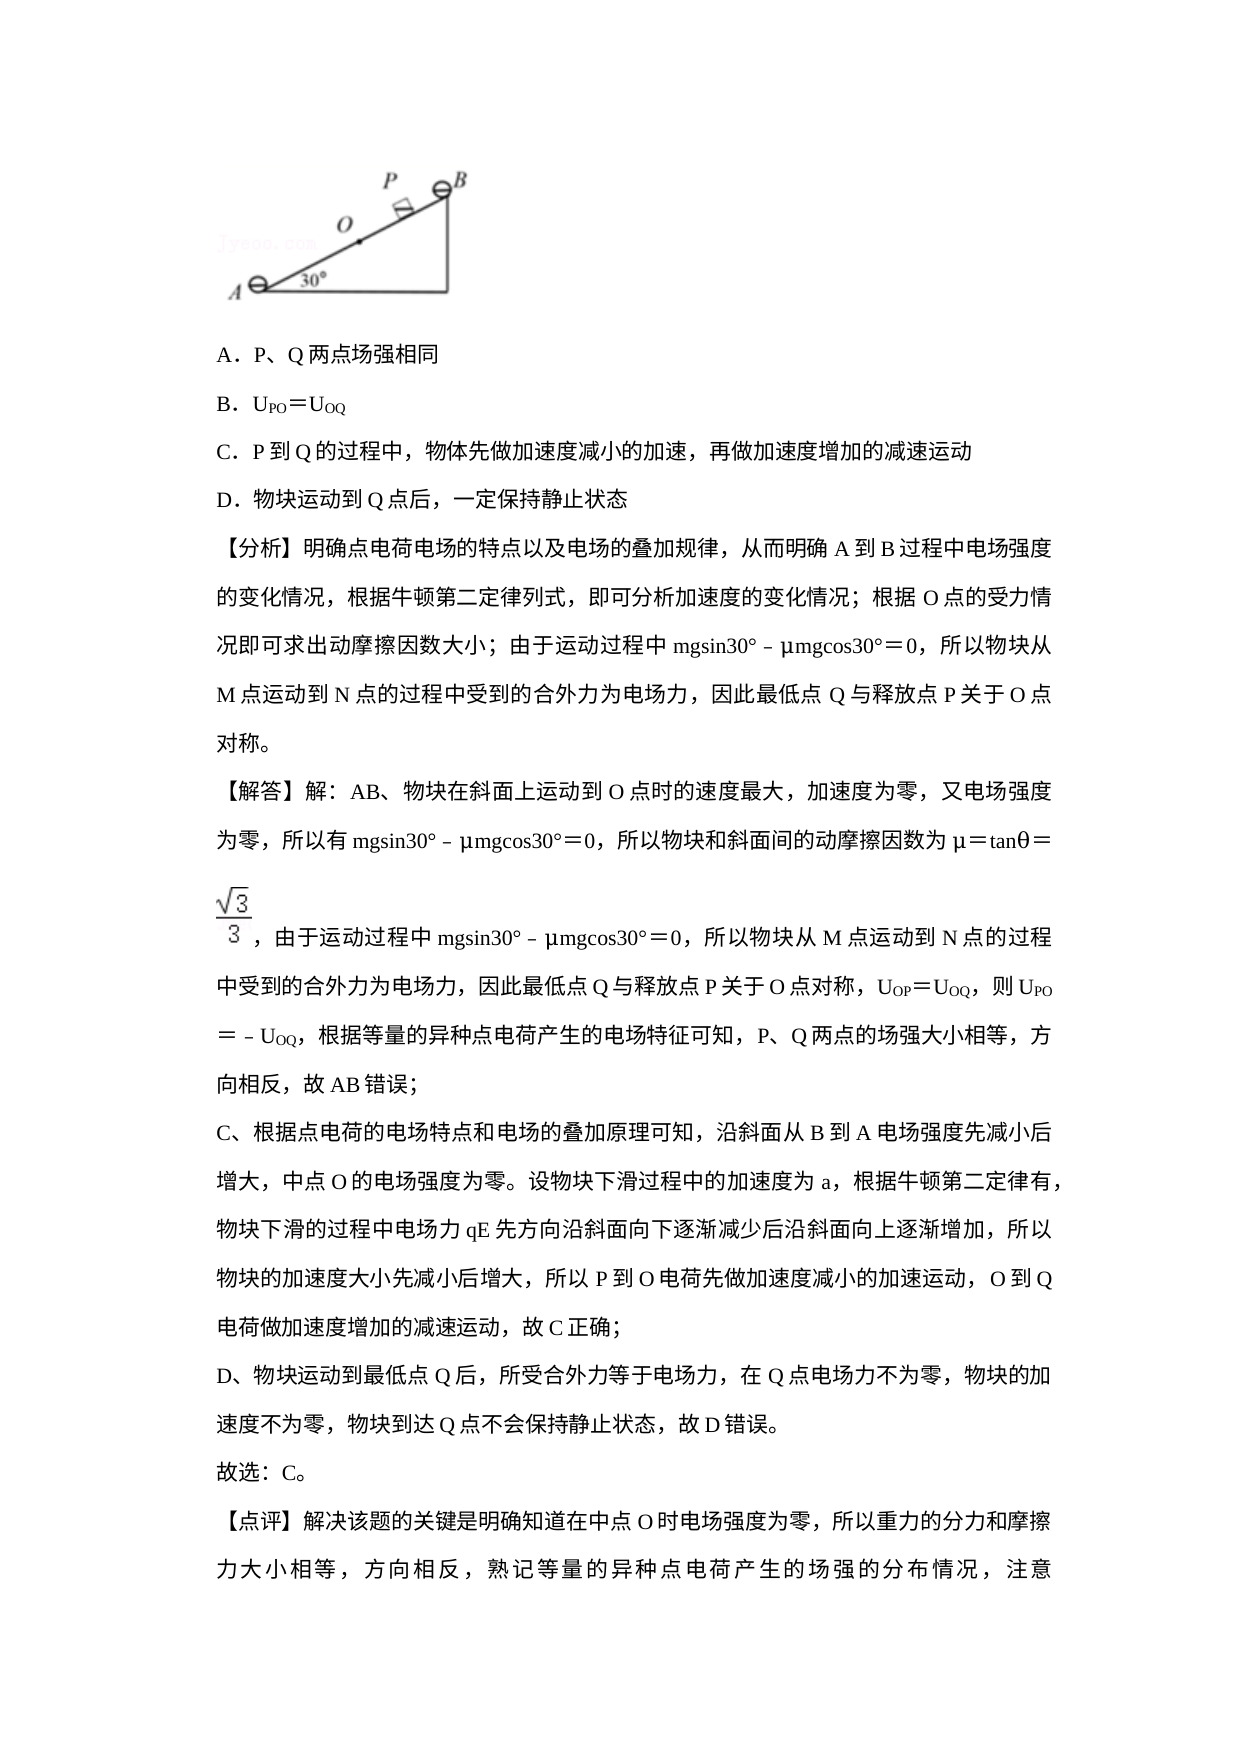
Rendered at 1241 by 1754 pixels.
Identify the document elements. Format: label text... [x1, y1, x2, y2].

text D．物块运动到Q点后，一定保持静止状态 [187, 482, 1053, 514]
text 故选：C。 [216, 1455, 1053, 1487]
text 【解答】解：AB、物块在斜面上运动到O点时的速度最大，加速度为零，又电场强度为零，所以有mgsin30°﹣μmgcos30°＝0，所以物块和斜面间的动摩擦因数为μ＝tanθ＝，由于运动过程中mgsin30°﹣μmgcos30°＝0，所以物块从M点运动到N点的过程中受到的合外力为电场力，因此最低点Q与释放点P关于O点对称，UOP＝UOQ，则UPO＝﹣UOQ，根据等量的异种点电荷产生的电场特征可知，P、Q两点的场强大小相等，方向相反，故AB错误； [216, 774, 1053, 1099]
picture [216, 162, 473, 305]
text B．UPO＝UOQ [187, 385, 1053, 418]
text 【分析】明确点电荷电场的特点以及电场的叠加规律，从而明确A到B过程中电场强度的变化情况，根据牛顿第二定律列式，即可分析加速度的变化情况；根据O点的受力情况即可求出动摩擦因数大小；由于运动过程中mgsin30°﹣μmgcos30°＝0，所以物块从M点运动到N点的过程中受到的合外力为电场力，因此最低点Q与释放点P关于O点对称。 [216, 530, 1053, 758]
text D、物块运动到最低点Q后，所受合外力等于电场力，在Q点电场力不为零，物块的加速度不为零，物块到达Q点不会保持静止状态，故D错误。 [216, 1358, 1053, 1439]
text C、根据点电荷的电场特点和电场的叠加原理可知，沿斜面从B到A电场强度先减小后增大，中点O的电场强度为零。设物块下滑过程中的加速度为a，根据牛顿第二定律有，物块下滑的过程中电场力qE先方向沿斜面向下逐渐减少后沿斜面向上逐渐增加，所以物块的加速度大小先减小后增大，所以P到O电荷先做加速度减小的加速运动，O到Q电荷做加速度增加的减速运动，故C正确； [216, 1114, 1053, 1342]
text C．P到Q的过程中，物体先做加速度减小的加速，再做加速度增加的减速运动 [187, 434, 1053, 466]
picture [216, 887, 252, 946]
text A．P、Q两点场强相同 [187, 337, 1053, 369]
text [216, 1503, 1053, 1584]
